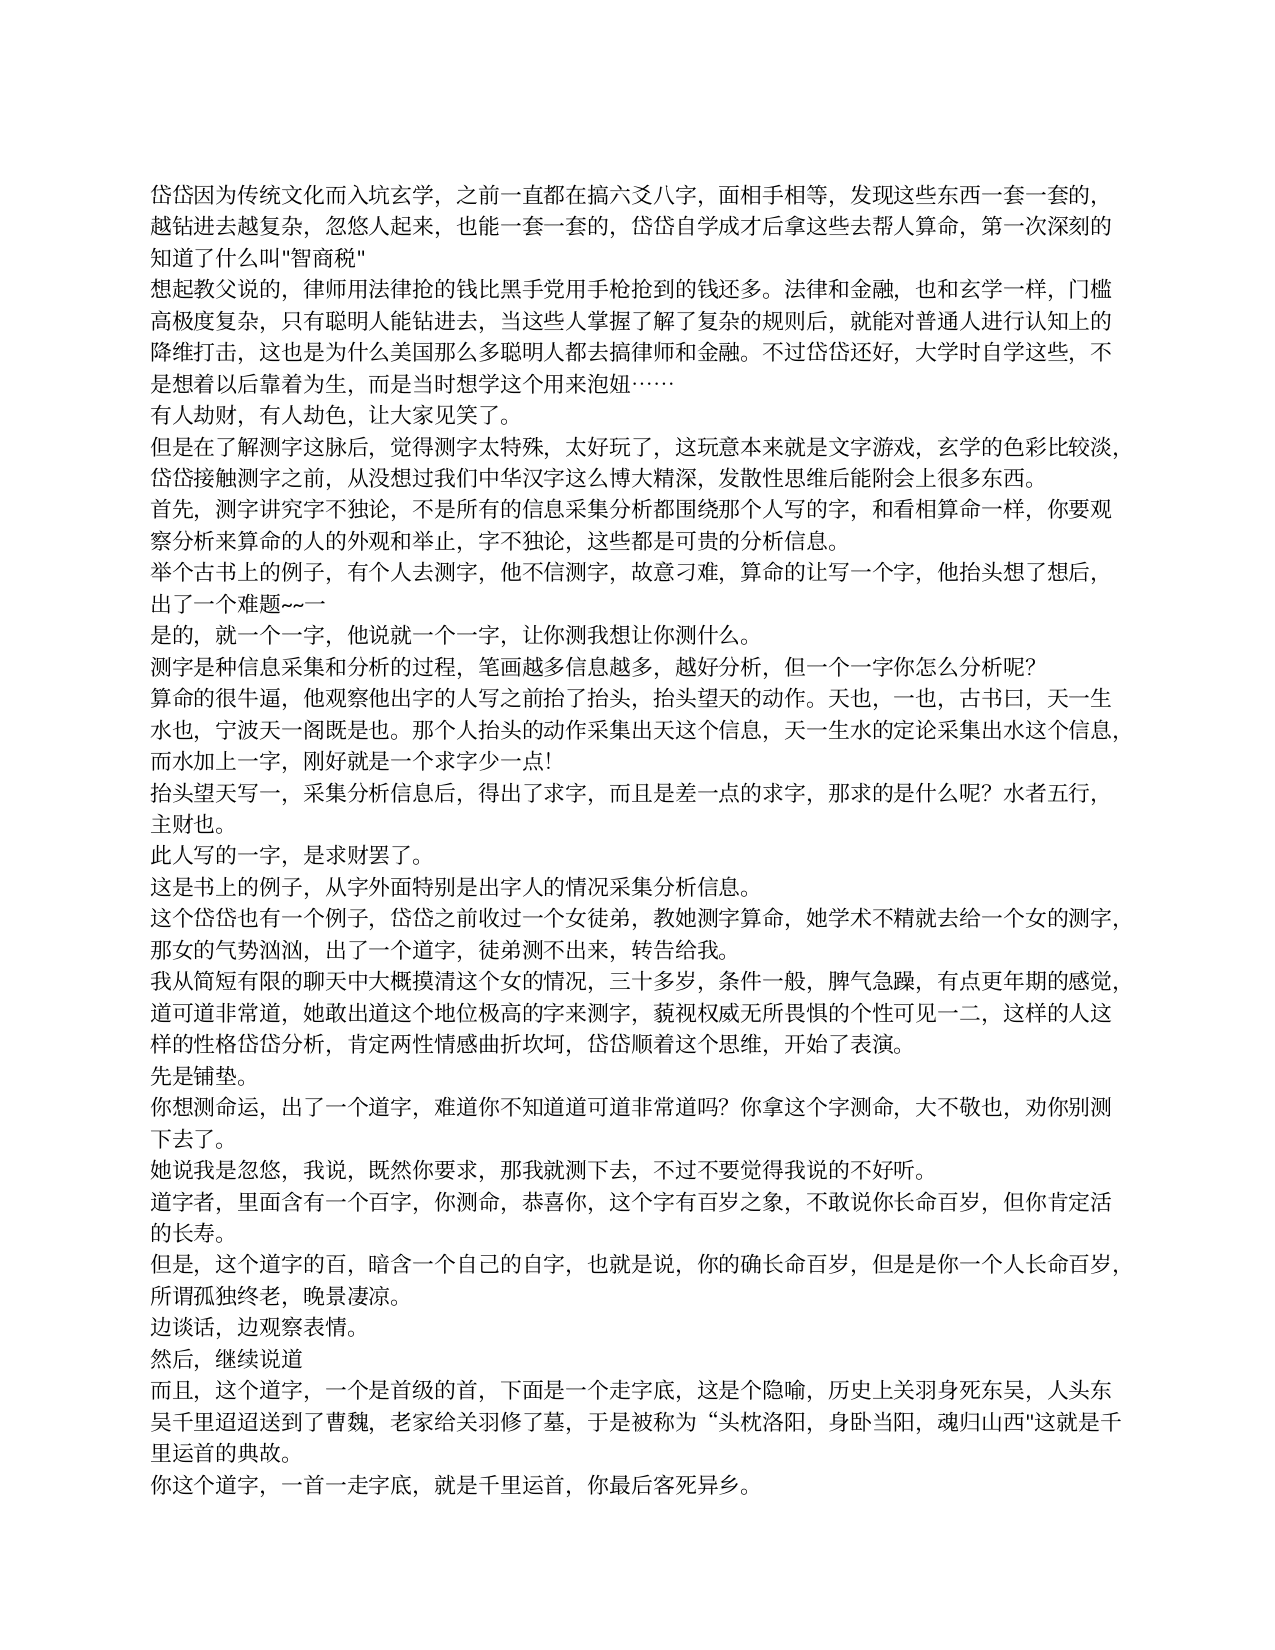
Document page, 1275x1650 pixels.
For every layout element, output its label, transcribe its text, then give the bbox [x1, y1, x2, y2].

text 你这个道字，一首一走字底，就是千里运首，你最后客死异乡。 [150, 1468, 1125, 1499]
text 岱岱因为传统文化而入坑玄学，之前一直都在搞六爻八字，面相手相等，发现这些东西一套一套的，越钻进去越复杂，忽悠人起来，也能一套一套的，岱岱自学成才后拿这些去帮人算命，第一次深刻的知道了什么叫"智商税" [150, 178, 1125, 272]
text 想起教父说的，律师用法律抢的钱比黑手党用手枪抢到的钱还多。法律和金融，也和玄学一样，门槛高极度复杂，只有聪明人能钻进去，当这些人掌握了解了复杂的规则后，就能对普通人进行认知上的降维打击，这也是为什么美国那么多聪明人都去搞律师和金融。不过岱岱还好，大学时自学这些，不是想着以后靠着为生，而是当时想学这个用来泡妞…… [150, 272, 1125, 398]
text 这个岱岱也有一个例子，岱岱之前收过一个女徒弟，教她测字算命，她学术不精就去给一个女的测字，那女的气势汹汹，出了一个道字，徒弟测不出来，转告给我。 [150, 902, 1125, 964]
text 抬头望天写一，采集分析信息后，得出了求字，而且是差一点的求字，那求的是什么呢？水者五行，主财也。 [150, 776, 1125, 839]
text 此人写的一字，是求财罢了。 [150, 839, 1125, 870]
text 然后，继续说道 [150, 1342, 1125, 1373]
text 先是铺垫。 [150, 1059, 1125, 1090]
text 举个古书上的例子，有个人去测字，他不信测字，故意刁难，算命的让写一个字，他抬头想了想后，出了一个难题~~一 [150, 556, 1125, 618]
text 我从简短有限的聊天中大概摸清这个女的情况，三十多岁，条件一般，脾气急躁，有点更年期的感觉，道可道非常道，她敢出道这个地位极高的字来测字，藐视权威无所畏惧的个性可见一二，这样的人这样的性格岱岱分析，肯定两性情感曲折坎坷，岱岱顺着这个思维，开始了表演。 [150, 964, 1125, 1059]
text 算命的很牛逼，他观察他出字的人写之前抬了抬头，抬头望天的动作。天也，一也，古书曰，天一生水也，宁波天一阁既是也。那个人抬头的动作采集出天这个信息，天一生水的定论采集出水这个信息，而水加上一字，刚好就是一个求字少一点！ [150, 681, 1125, 776]
text 边谈话，边观察表情。 [150, 1311, 1125, 1342]
text 但是在了解测字这脉后，觉得测字太特殊，太好玩了，这玩意本来就是文字游戏，玄学的色彩比较淡，岱岱接触测字之前，从没想过我们中华汉字这么博大精深，发散性思维后能附会上很多东西。 [150, 430, 1125, 493]
text 道字者，里面含有一个百字，你测命，恭喜你，这个字有百岁之象，不敢说你长命百岁，但你肯定活的长寿。 [150, 1185, 1125, 1248]
text 首先，测字讲究字不独论，不是所有的信息采集分析都围绕那个人写的字，和看相算命一样，你要观察分析来算命的人的外观和举止，字不独论，这些都是可贵的分析信息。 [150, 493, 1125, 556]
text 她说我是忽悠，我说，既然你要求，那我就测下去，不过不要觉得我说的不好听。 [150, 1153, 1125, 1185]
text 但是，这个道字的百，暗含一个自己的自字，也就是说，你的确长命百岁，但是是你一个人长命百岁，所谓孤独终老，晚景凄凉。 [150, 1248, 1125, 1311]
text 这是书上的例子，从字外面特别是出字人的情况采集分析信息。 [150, 870, 1125, 902]
text 是的，就一个一字，他说就一个一字，让你测我想让你测什么。 [150, 618, 1125, 650]
text 你想测命运，出了一个道字，难道你不知道道可道非常道吗？你拿这个字测命，大不敬也，劝你别测下去了。 [150, 1090, 1125, 1153]
text 测字是种信息采集和分析的过程，笔画越多信息越多，越好分析，但一个一字你怎么分析呢？ [150, 650, 1125, 681]
text 有人劫财，有人劫色，让大家见笑了。 [150, 398, 1125, 430]
text 而且，这个道字，一个是首级的首，下面是一个走字底，这是个隐喻，历史上关羽身死东吴，人头东吴千里迢迢送到了曹魏，老家给关羽修了墓，于是被称为“头枕洛阳，身卧当阳，魂归山西"这就是千里运首的典故。 [150, 1373, 1125, 1468]
